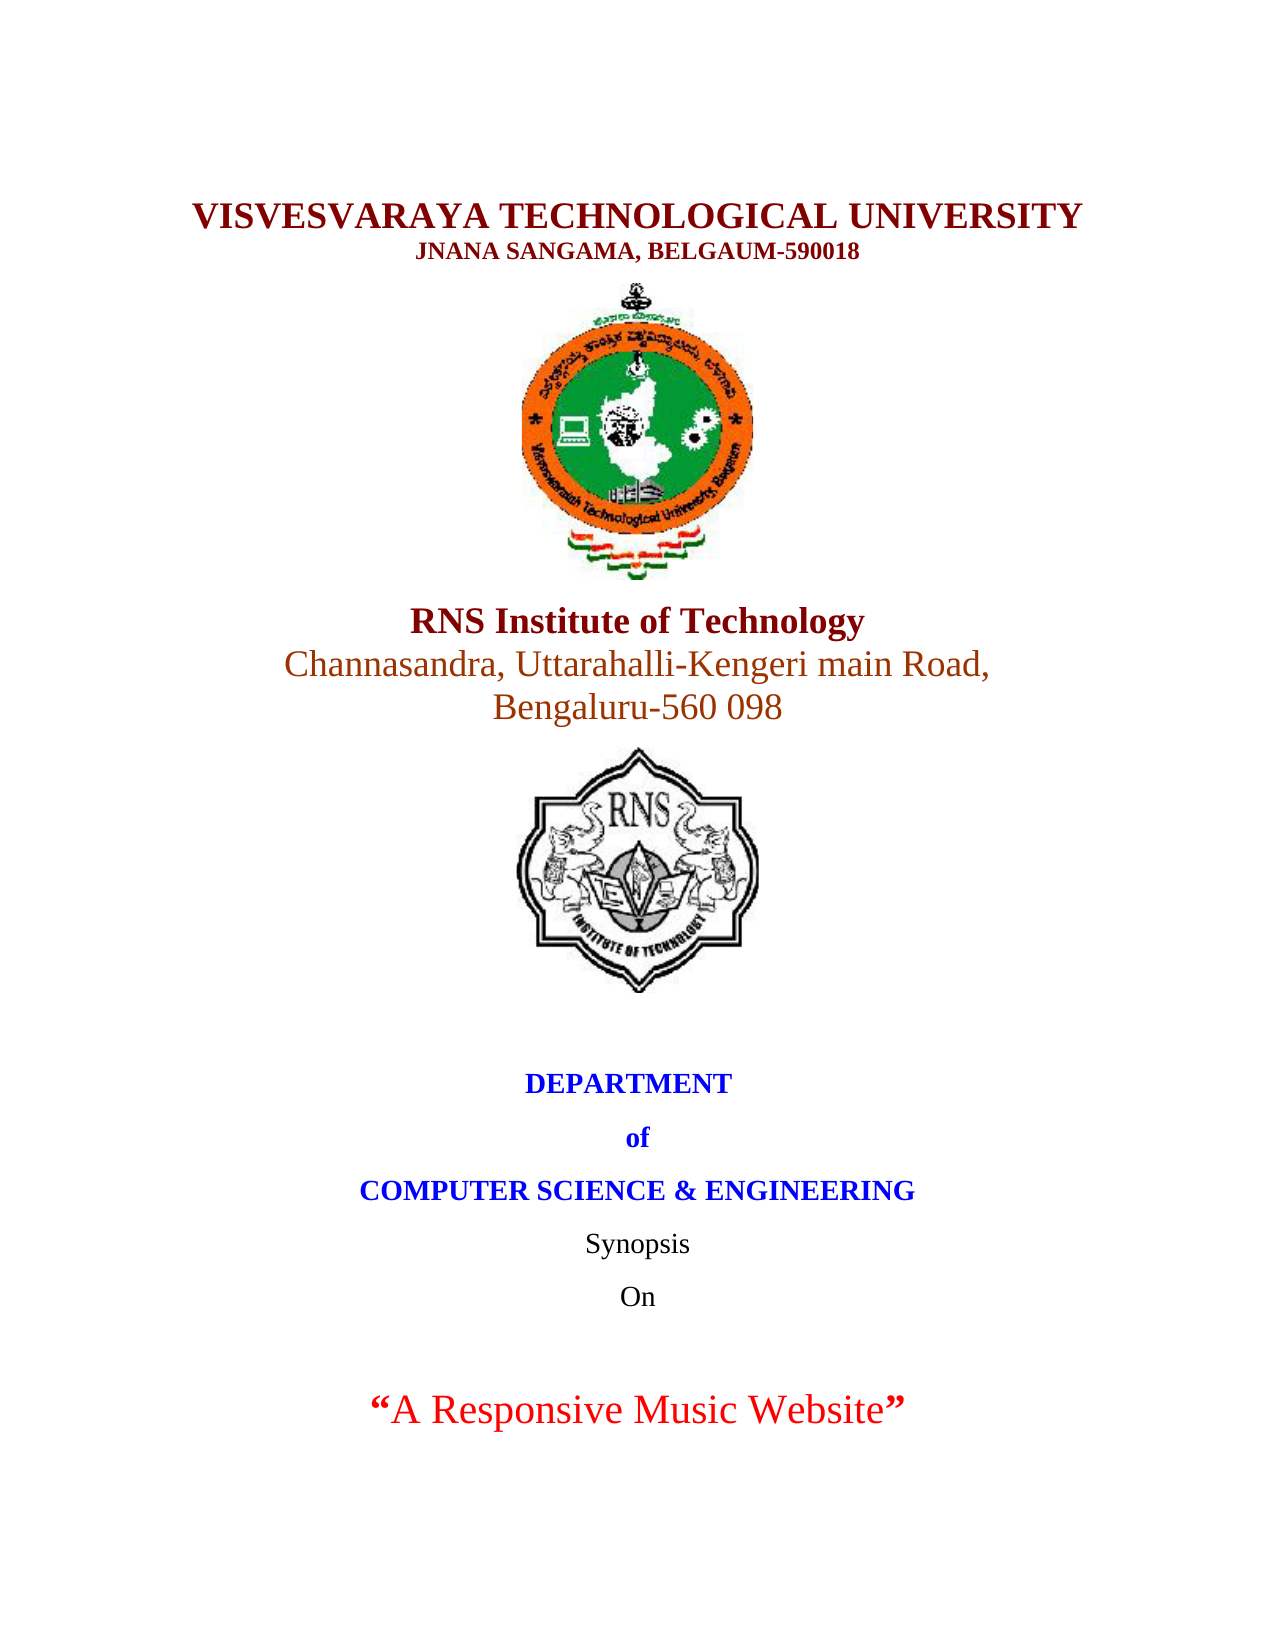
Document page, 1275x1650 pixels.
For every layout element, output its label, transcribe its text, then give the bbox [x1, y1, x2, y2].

text RNS Institute of Technology [150, 598, 1125, 641]
text DEPARTMENT [150, 1066, 1125, 1099]
text of [150, 1120, 1125, 1154]
text VISVESVARAYA TECHNOLOGICAL UNIVERSITY [150, 193, 1125, 236]
text Bengaluru-560 098 [150, 684, 1125, 727]
text Synopsis [150, 1226, 1125, 1259]
text On [150, 1279, 1125, 1312]
picture [521, 283, 754, 580]
text JNANA SANGAMA, BELGAUM-590018 [150, 236, 1125, 265]
text COMPUTER SCIENCE & ENGINEERING [150, 1173, 1125, 1207]
text “A Responsive Music Website” [150, 1384, 1125, 1432]
text Channasandra, Uttarahalli-Kengeri main Road, [150, 641, 1125, 684]
